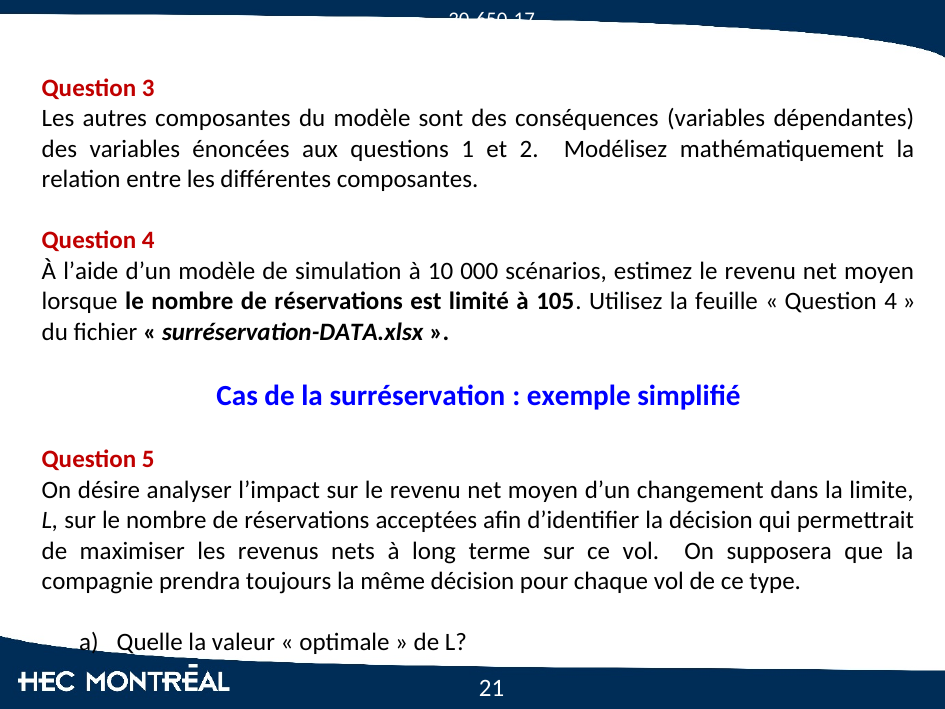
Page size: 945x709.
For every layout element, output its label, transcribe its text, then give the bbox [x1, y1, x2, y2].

text Les autres composantes du modèle sont des conséquences (variables dépendantes) des variables énoncées aux questions 1 et 2. Modélisez mathématiquement la relation entre les différentes composantes. [41, 102, 915, 194]
list Quelle la valeur « optimale » de L? [79, 626, 915, 657]
picture [0, 0, 945, 709]
text À l’aide d’un modèle de simulation à 10 000 scénarios, estimez le revenu net moyen lorsque le nombre de réservations est limité à 105. Utilisez la feuille « Question 4 » du fichier « surréservation-DATA.xlsx ». [41, 255, 915, 347]
text Question 3 [41, 72, 915, 102]
text Question 4 [41, 224, 915, 255]
text On désire analyser l’impact sur le revenu net moyen d’un changement dans la limite, L, sur le nombre de réservations acceptées afin d’identifier la décision qui permettrait de maximiser les revenus nets à long terme sur ce vol. On supposera que la compagnie prendra toujours la même décision pour chaque vol de ce type. [41, 474, 915, 596]
text Cas de la surréservation : exemple simplifié [41, 377, 915, 413]
text Question 5 [41, 443, 915, 474]
